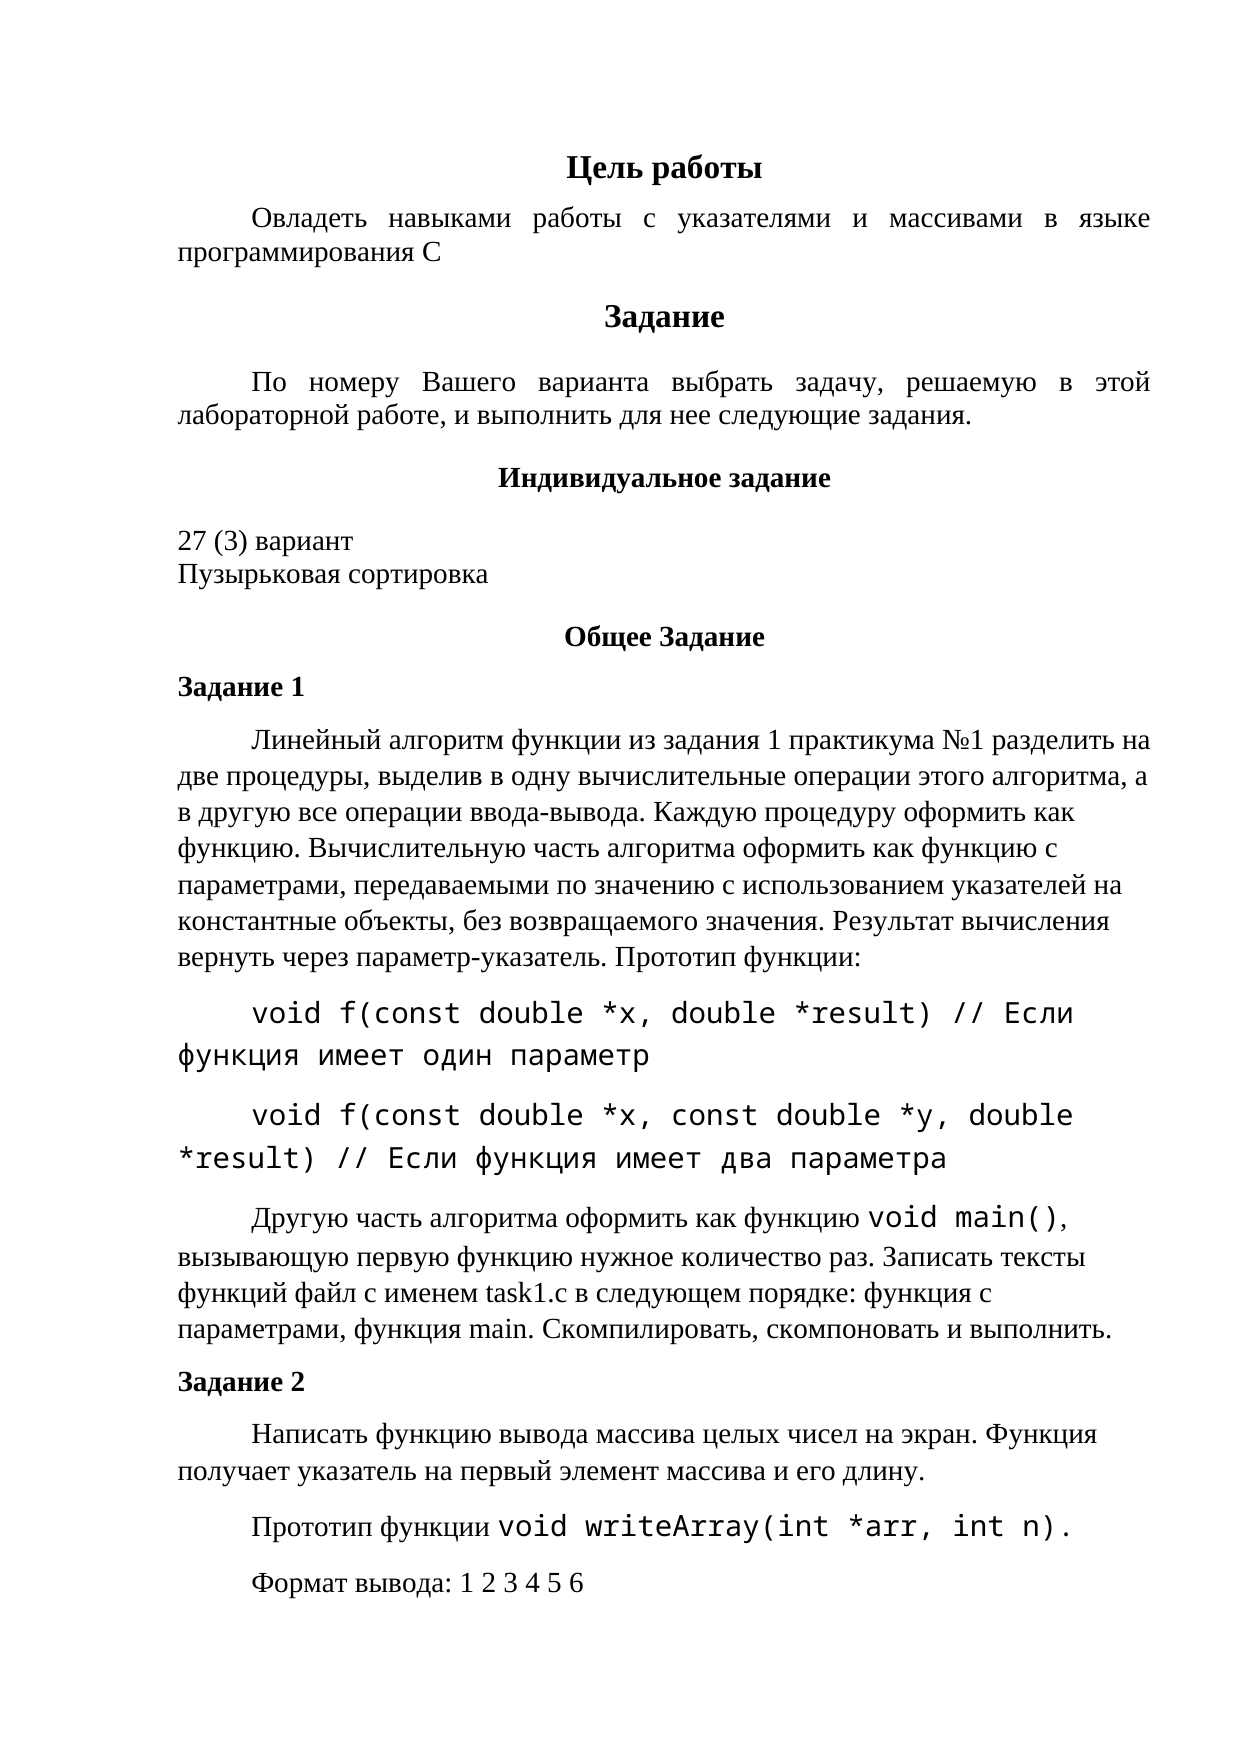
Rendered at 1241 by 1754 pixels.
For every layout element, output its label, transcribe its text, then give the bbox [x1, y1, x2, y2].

text Задание 1 [177, 669, 1152, 703]
text Написать функцию вывода массива целых чисел на экран. Функция получает указатель на первый элемент массива и его длину. [177, 1417, 1152, 1486]
text void f(const double *x, double *result) // Если функция имеет один параметр [177, 992, 1152, 1074]
text Индивидуальное задание [177, 460, 1152, 494]
text По номеру Вашего варианта выбрать задачу, решаемую в этой лабораторной работе, и выполнить для нее следующие задания. [177, 364, 1152, 431]
subtitle Задание [177, 296, 1152, 335]
text 27 (3) вариант Пузырьковая сортировка [177, 523, 1152, 590]
text Линейный алгоритм функции из задания 1 практикума №1 разделить на две процедуры, выделив в одну вычислительные операции этого алгоритма, а в другую все операции ввода-вывода. Каждую процедуру оформить как функцию. Вычислительную часть алгоритма оформить как функцию с параметрами, передаваемыми по значению с использованием указателей на константные объекты, без возвращаемого значения. Результат вычисления вернуть через параметр-указатель. Прототип функции: [177, 722, 1152, 973]
text Прототип функции void writeArray(int *arr, int n). [177, 1506, 1152, 1545]
text Другую часть алгоритма оформить как функцию void main(), вызывающую первую функцию нужное количество раз. Записать тексты функций файл с именем task1.с в следующем порядке: функция с параметрами, функция main. Cкомпилировать, скомпоновать и выполнить. [177, 1196, 1152, 1344]
subtitle Цель работы [177, 147, 1152, 186]
text Формат вывода: 1 2 3 4 5 6 [177, 1565, 1152, 1599]
text Задание 2 [177, 1364, 1152, 1397]
text void f(const double *x, const double *y, double *result) // Если функция имеет два параметра [177, 1094, 1152, 1177]
text Овладеть навыками работы с указателями и массивами в языке программирования C [177, 200, 1152, 267]
text Общее Задание [177, 619, 1152, 653]
